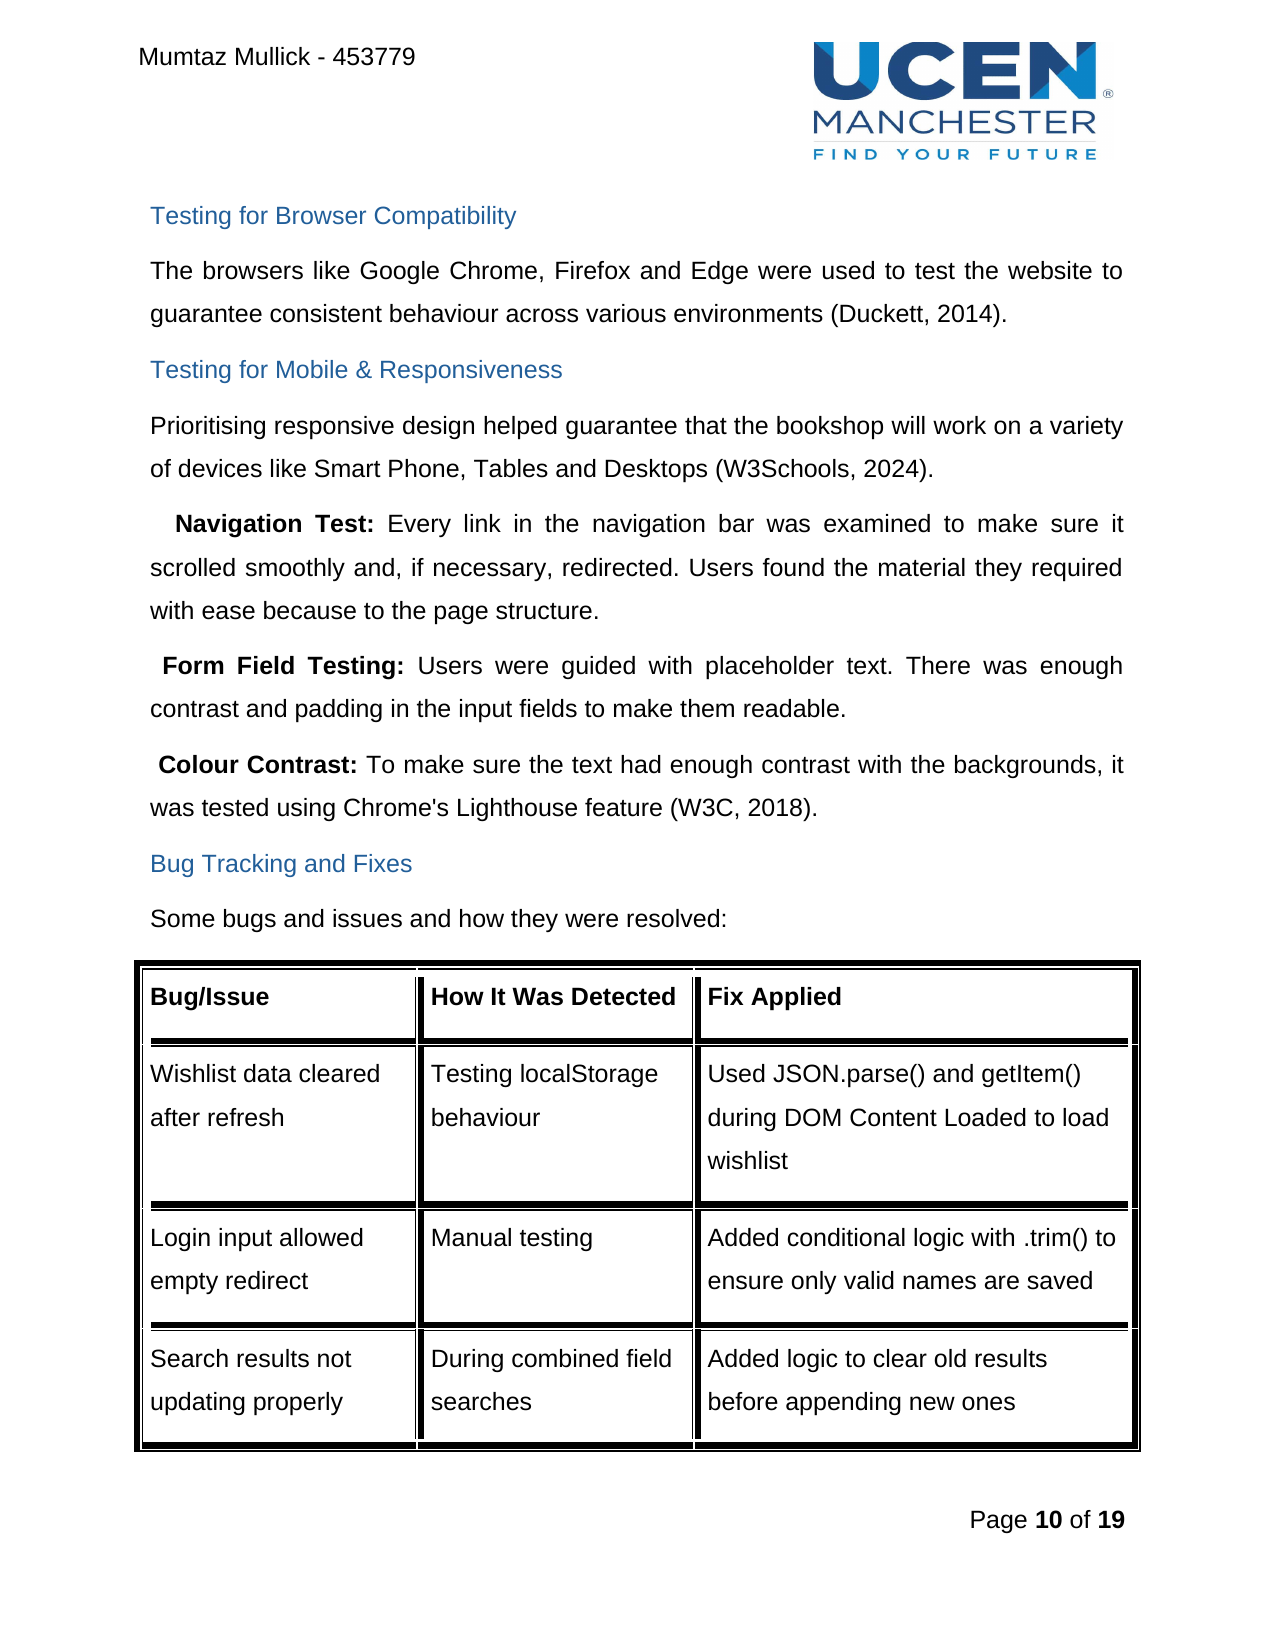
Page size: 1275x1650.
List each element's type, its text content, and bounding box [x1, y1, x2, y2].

subtitle Testing for Mobile & Responsiveness [150, 355, 1125, 384]
table_cell Added conditional logic with .trim() to ensure only valid names are saved [696, 1201, 1136, 1322]
table_cell During combined field searches [419, 1322, 696, 1442]
table_cell Used JSON.parse() and getItem() during DOM Content Loaded to load wishlist [696, 1038, 1136, 1201]
table_cell Added logic to clear old results before appending new ones [696, 1322, 1136, 1442]
subtitle Testing for Browser Compatibility [150, 201, 1125, 229]
table_cell Wishlist data cleared after refresh [140, 1038, 419, 1201]
subtitle Bug Tracking and Fixes [150, 849, 1125, 878]
table_header Fix Applied [696, 970, 1132, 1037]
text The browsers like Google Chrome, Firefox and Edge were used to test the website to guarantee consistent behaviour across various environments (Duckett, 2014). [150, 256, 1125, 328]
table_header Bug/Issue [140, 966, 419, 1037]
text Some bugs and issues and how they were resolved: [150, 904, 1125, 933]
table_cell Manual testing [424, 1211, 692, 1322]
picture [813, 42, 1114, 160]
text Colour Contrast: To make sure the text had enough contrast with the backgrounds, it was tested using Chrome's Lighthouse feature (W3C, 2018). [150, 750, 1125, 822]
text Prioritising responsive design helped guarantee that the bookshop will work on a variety of devices like Smart Phone, Tables and Desktops (W3Schools, 2024). [150, 411, 1125, 483]
table_header How It Was Detected [419, 966, 696, 1037]
table_cell Testing localStorage behaviour [424, 1047, 692, 1201]
text Form Field Testing: Users were guided with placeholder text. There was enough contrast and padding in the input fields to make them readable. [150, 651, 1125, 723]
table_cell Search results not updating properly [140, 1322, 419, 1442]
table_cell Login input allowed empty redirect [140, 1201, 419, 1322]
text Navigation Test: Every link in the navigation bar was examined to make sure it scrolled smoothly and, if necessary, redirected. Users found the material they required with ease because to the page structure. [150, 509, 1125, 624]
